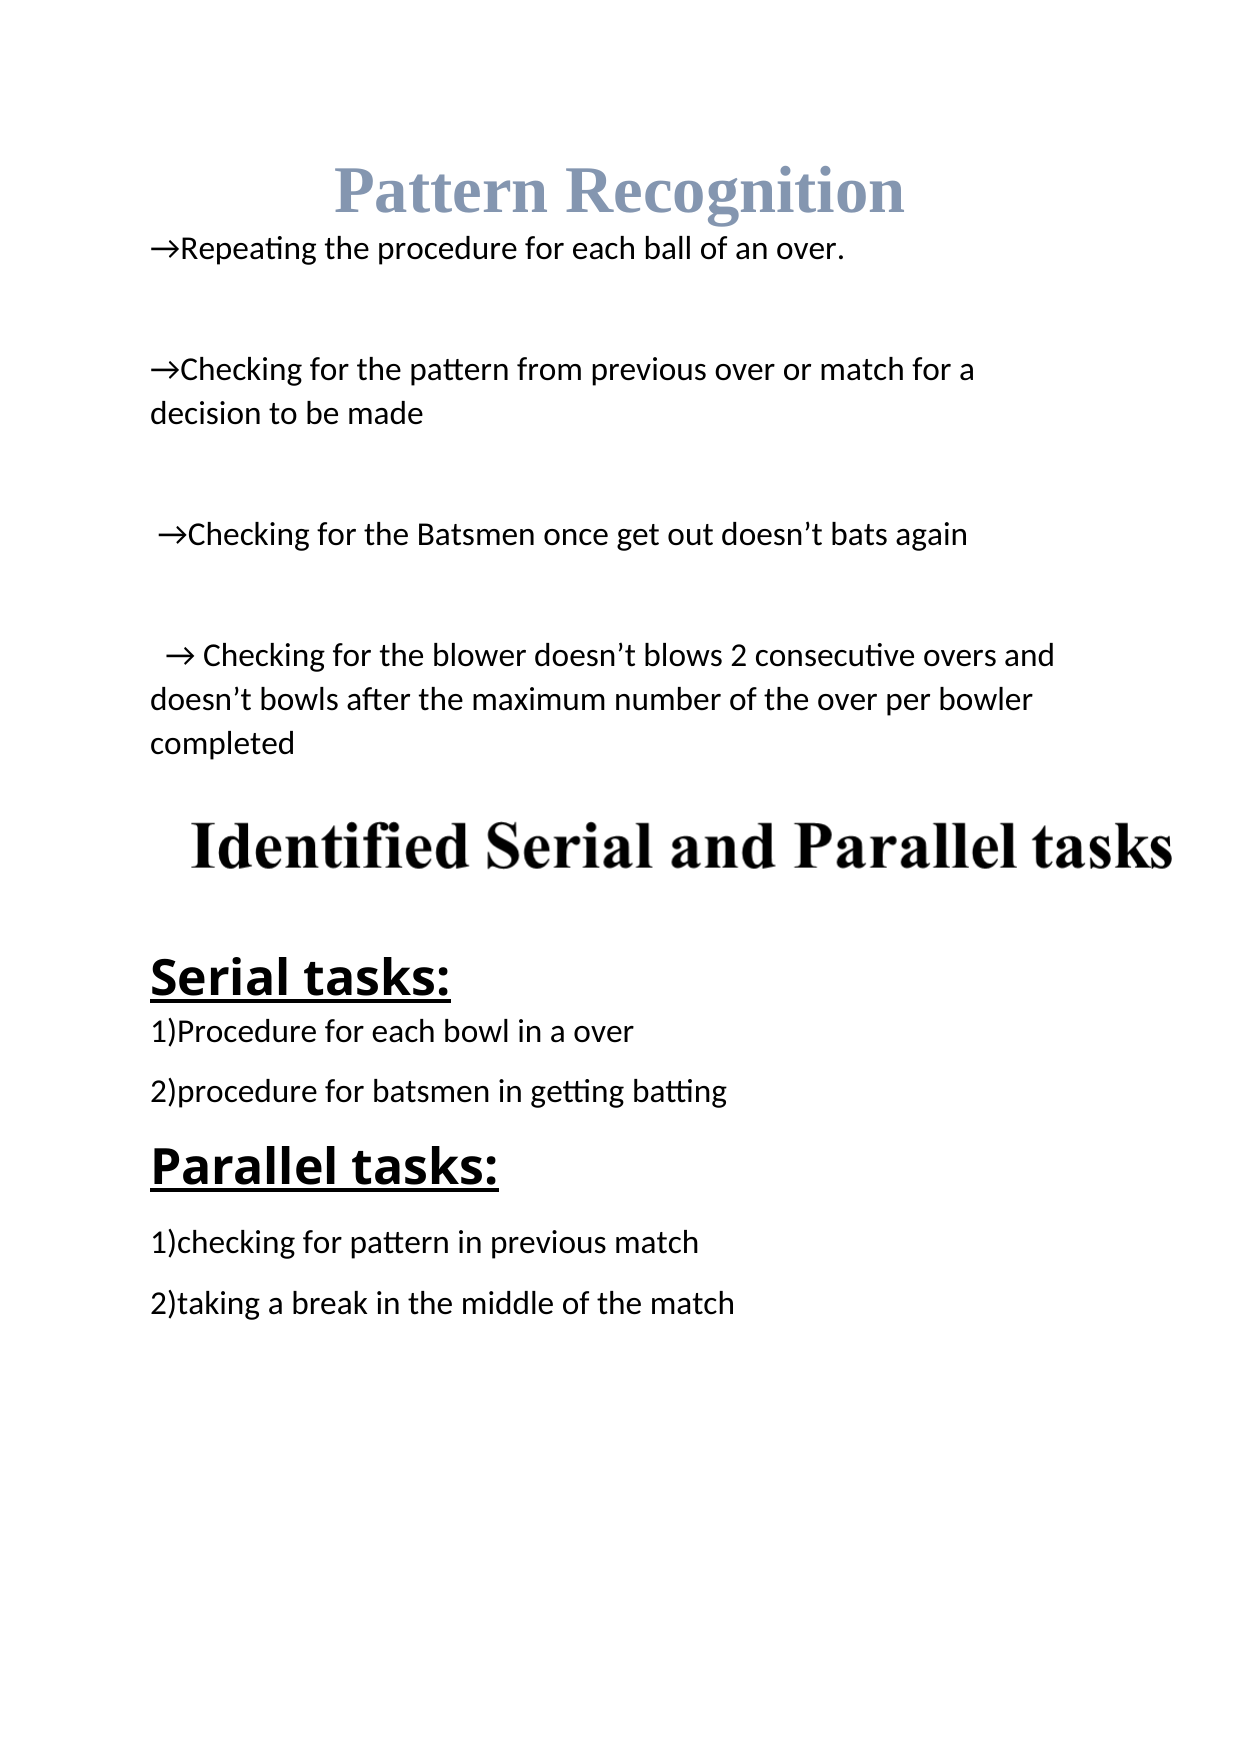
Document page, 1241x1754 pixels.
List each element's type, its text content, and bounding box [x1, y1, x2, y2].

text Parallel tasks: [150, 1131, 1090, 1199]
text Pattern Recognition [150, 150, 1090, 227]
picture [150, 782, 1214, 923]
text →Repeating the procedure for each ball of an over. [150, 227, 1090, 267]
text →Checking for the pattern from previous over or match for a decision to be made [150, 348, 1090, 433]
text 1)checking for pattern in previous match [150, 1221, 1090, 1262]
text Serial tasks: [150, 942, 1090, 1010]
text →Checking for the Batsmen once get out doesn’t bats again [150, 513, 1090, 554]
text 2)procedure for batsmen in getting batting [150, 1071, 1090, 1111]
text → Checking for the blower doesn’t blows 2 consecutive overs and doesn’t bowls after the maximum number of the over per bowler completed [150, 634, 1090, 763]
text 1)Procedure for each bowl in a over [150, 1010, 1090, 1051]
text 2)taking a break in the middle of the match [150, 1282, 1090, 1323]
